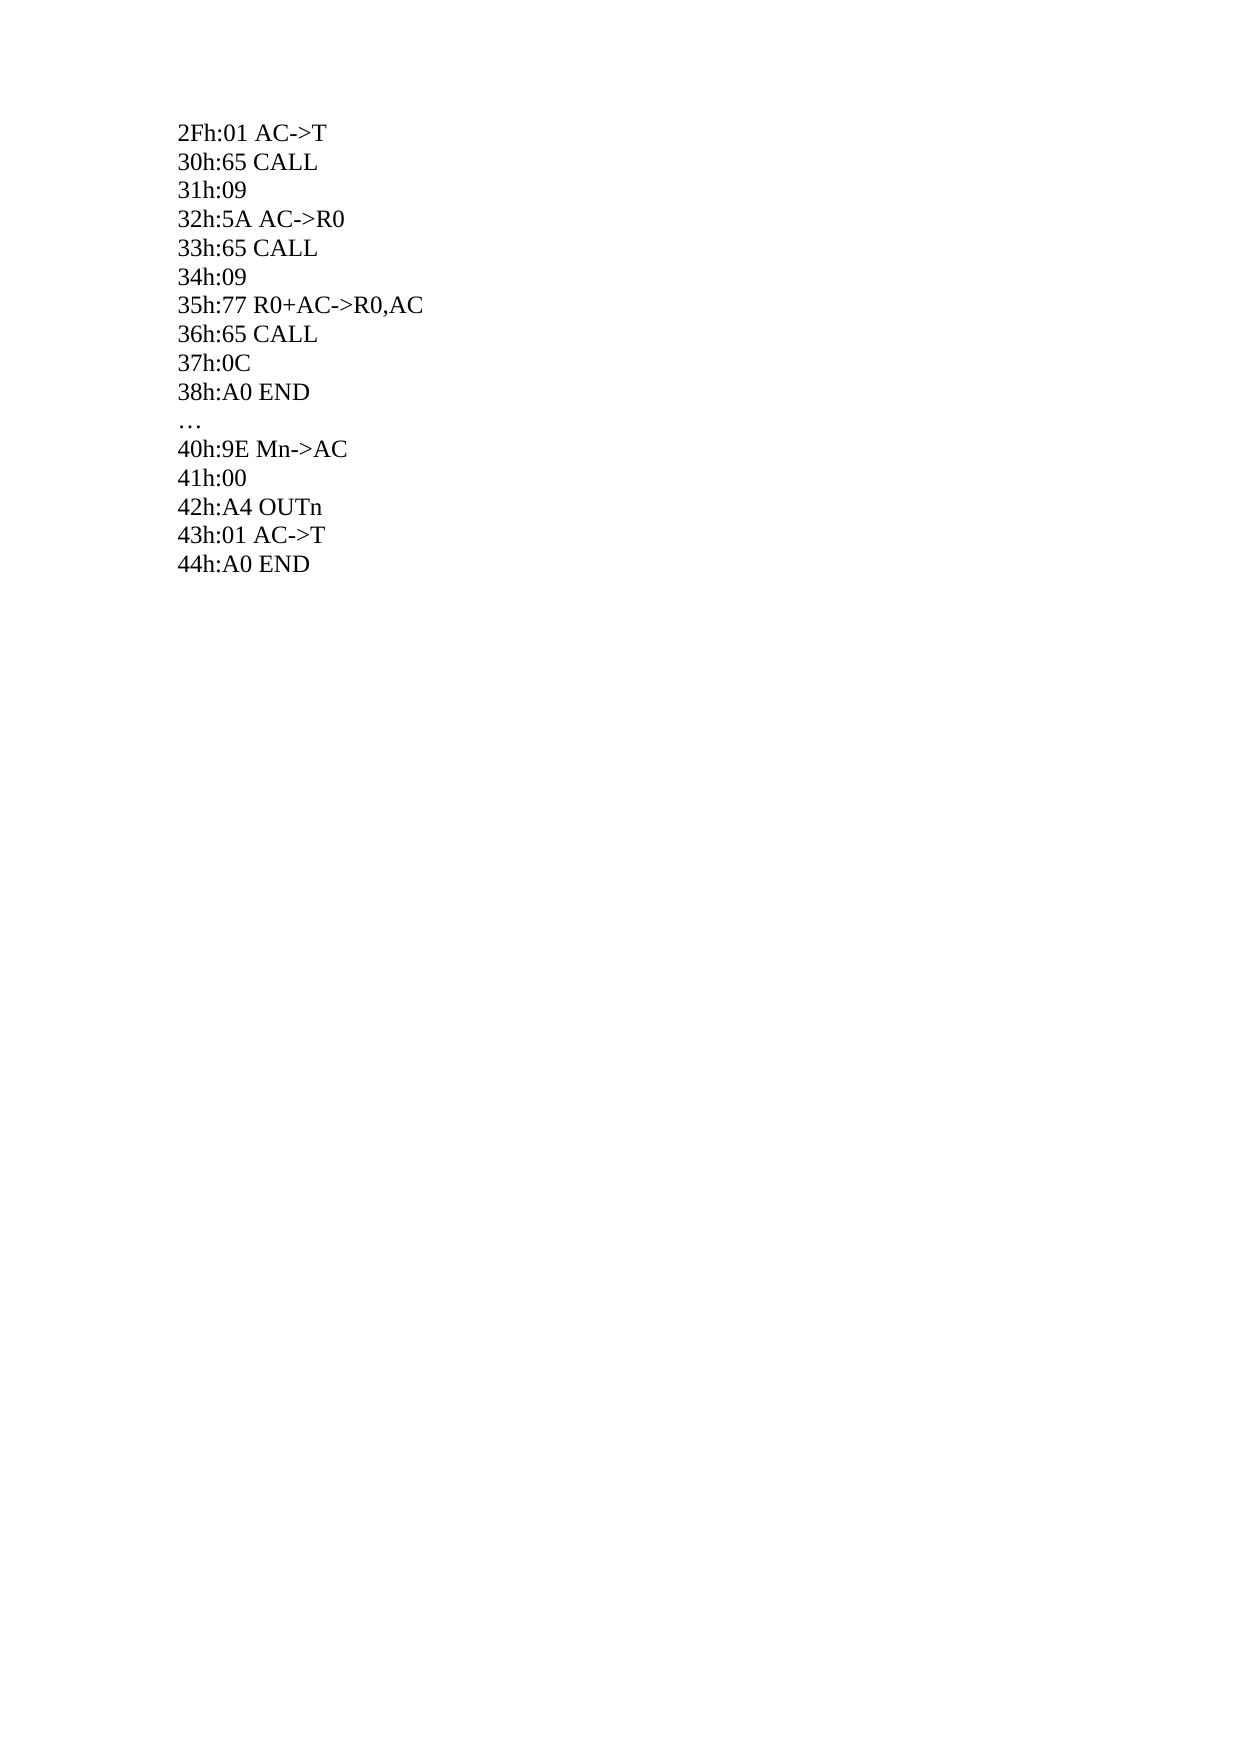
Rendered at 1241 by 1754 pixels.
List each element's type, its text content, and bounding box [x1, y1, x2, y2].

text 34h:09 [177, 262, 1152, 291]
text 41h:00 [177, 463, 1152, 492]
text 42h:A4 OUTn [177, 492, 1152, 521]
text 30h:65 CALL [177, 147, 1152, 176]
text 33h:65 CALL [177, 233, 1152, 262]
text 43h:01 AC->T [177, 521, 1152, 549]
text 32h:5A AC->R0 [177, 204, 1152, 233]
text 44h:A0 END [177, 549, 1152, 578]
text 40h:9E Mn->AC [177, 434, 1152, 463]
text 38h:A0 END [177, 377, 1152, 406]
text 37h:0C [177, 348, 1152, 377]
text 35h:77 R0+AC->R0,AC [177, 291, 1152, 319]
text 31h:09 [177, 176, 1152, 204]
text 2Fh:01 AC->T [177, 118, 1152, 147]
text … [177, 406, 1152, 434]
text 36h:65 CALL [177, 319, 1152, 348]
